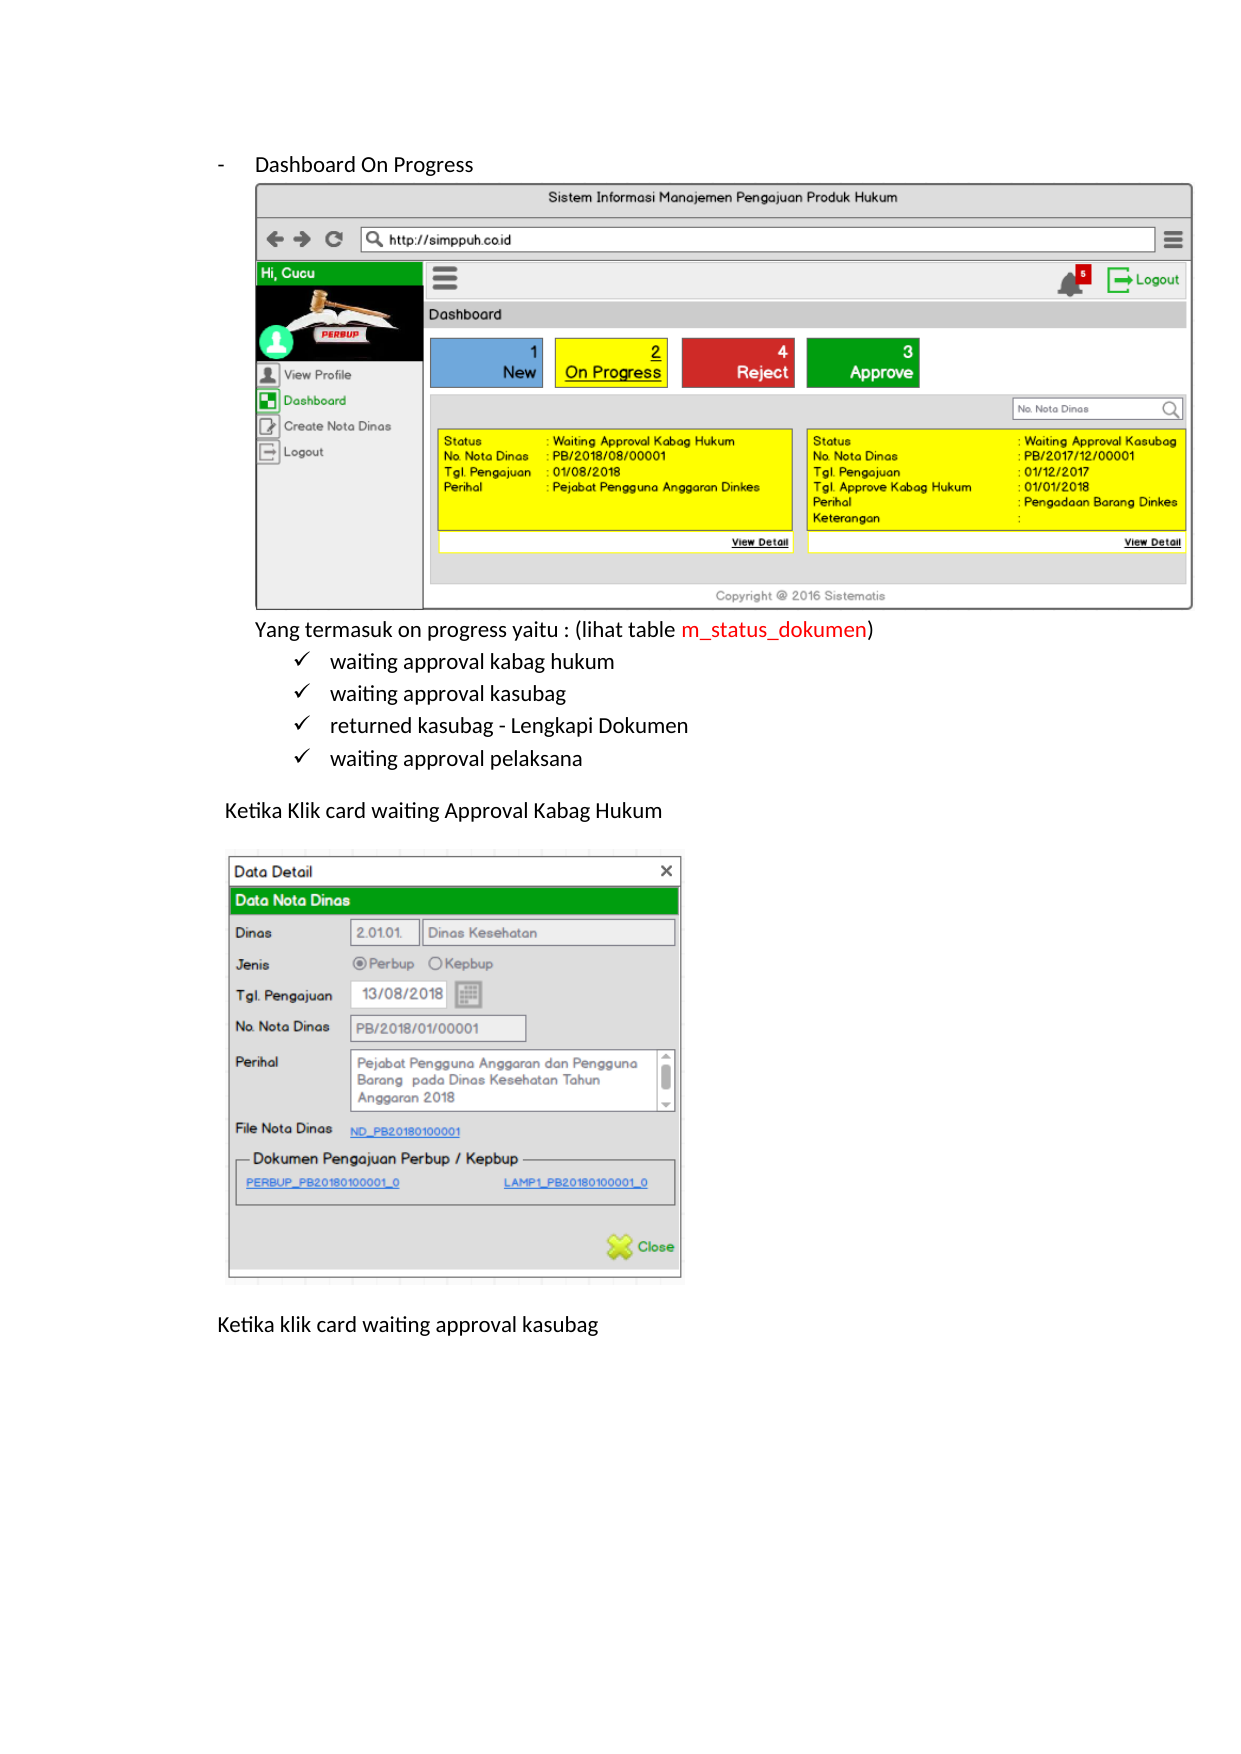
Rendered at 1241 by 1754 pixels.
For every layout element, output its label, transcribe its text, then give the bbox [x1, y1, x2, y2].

list Yang termasuk on progress yaitu : (lihat table m_status_dokumen) [255, 615, 1090, 643]
text Ketika klik card waiting approval kasubag [150, 1310, 1090, 1338]
picture [254, 182, 1195, 611]
picture [225, 849, 685, 1285]
list waiting approval kasubag [292, 679, 1090, 707]
list waiting approval kabag hukum [292, 647, 1090, 675]
list returned kasubag - Lengkapi Dokumen [292, 711, 1090, 739]
list Dashboard On Progress [217, 150, 1090, 178]
text Ketika Klik card waiting Approval Kabag Hukum [150, 797, 1090, 825]
list waiting approval pelaksana [292, 744, 1090, 772]
